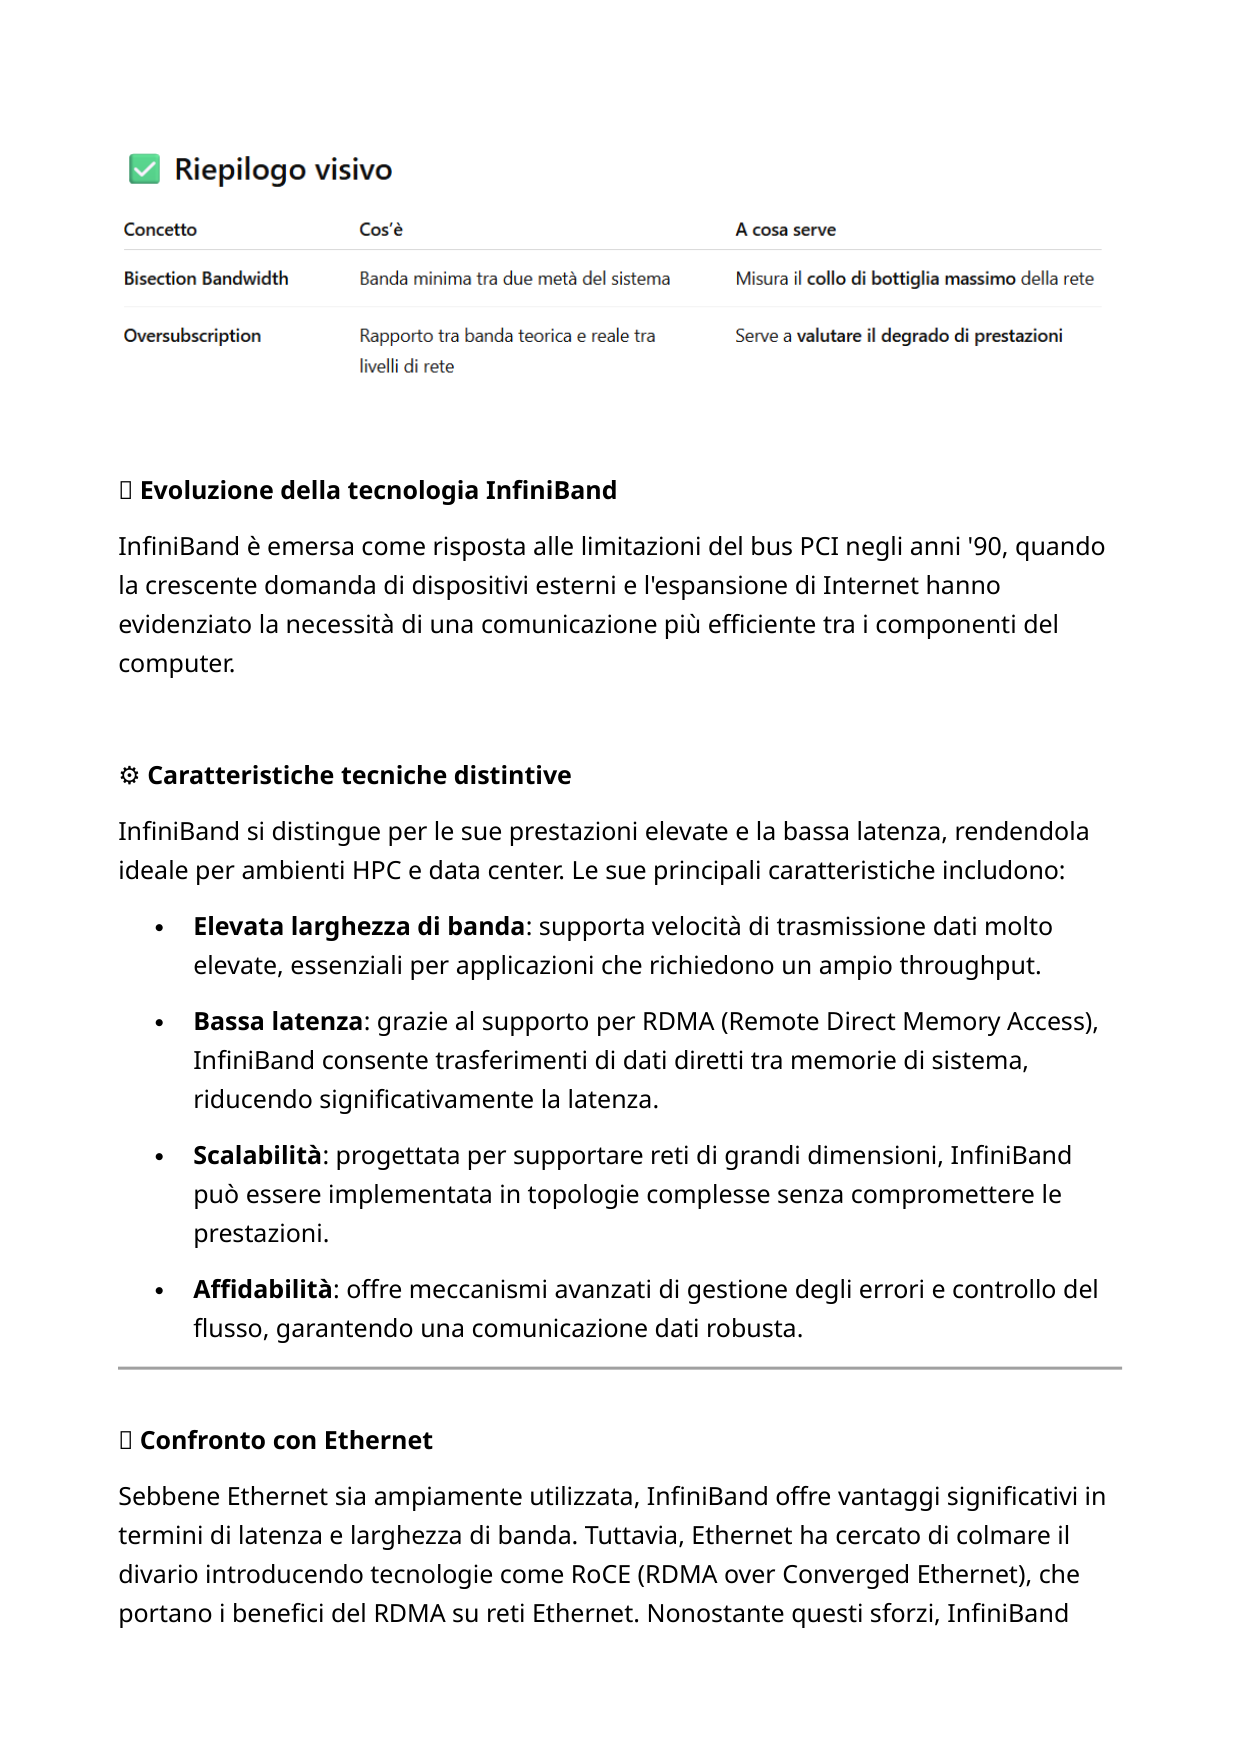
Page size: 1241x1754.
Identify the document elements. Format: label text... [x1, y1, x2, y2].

list Affidabilità: offre meccanismi avanzati di gestione degli errori e controllo del flusso, garantendo una comunicazione dati robusta. [156, 1272, 1122, 1345]
text 🔄 Confronto con Ethernet [118, 1422, 1122, 1456]
text ⚙️ Caratteristiche tecniche distintive [118, 757, 1122, 791]
text InfiniBand è emersa come risposta alle limitazioni del bus PCI negli anni '90, quando la crescente domanda di dispositivi esterni e l'espansione di Internet hanno evidenziato la necessità di una comunicazione più efficiente tra i componenti del computer. [118, 528, 1122, 680]
list Elevata larghezza di banda: supporta velocità di trasmissione dati molto elevate, essenziali per applicazioni che richiedono un ampio throughput. [156, 908, 1122, 981]
picture [118, 147, 1123, 395]
text InfiniBand si distingue per le sue prestazioni elevate e la bassa latenza, rendendola ideale per ambienti HPC e data center. Le sue principali caratteristiche includono: [118, 813, 1122, 886]
list Bassa latenza: grazie al supporto per RDMA (Remote Direct Memory Access), InfiniBand consente trasferimenti di dati diretti tra memorie di sistema, riducendo significativamente la latenza. [156, 1003, 1122, 1116]
text 📜 Evoluzione della tecnologia InfiniBand [118, 472, 1122, 506]
list Scalabilità: progettata per supportare reti di grandi dimensioni, InfiniBand può essere implementata in topologie complesse senza compromettere le prestazioni. [156, 1137, 1122, 1250]
